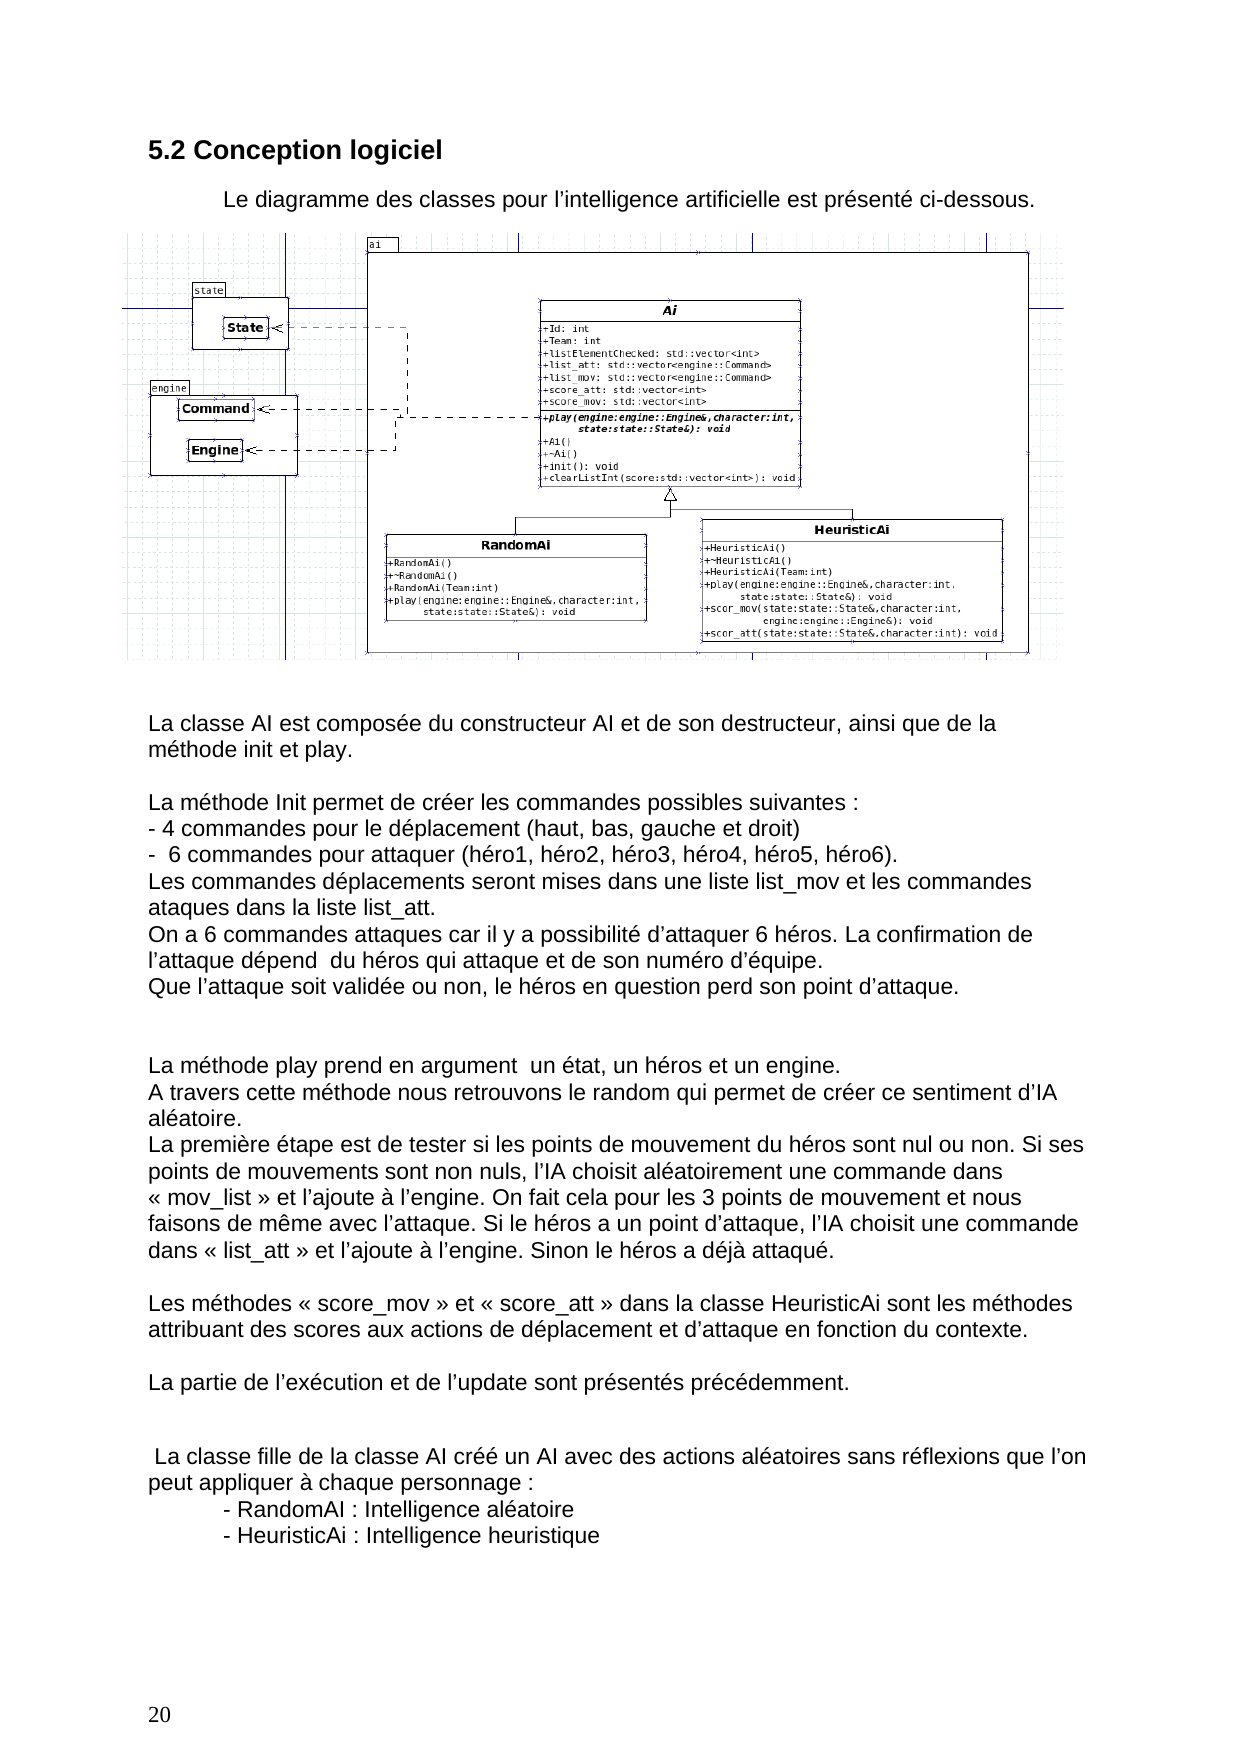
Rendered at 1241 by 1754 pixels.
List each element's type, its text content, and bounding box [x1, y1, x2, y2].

text - 4 commandes pour le déplacement (haut, bas, gauche et droit) [148, 815, 1090, 841]
text La première étape est de tester si les points de mouvement du héros sont nul ou non. Si ses points de mouvements sont non nuls, l’IA choisit aléatoirement une commande dans « mov_list » et l’ajoute à l’engine. On fait cela pour les 3 points de mouvement et nous faisons de même avec l’attaque. Si le héros a un point d’attaque, l’IA choisit une commande dans « list_att » et l’ajoute à l’engine. Sinon le héros a déjà attaqué. [148, 1131, 1090, 1263]
text La classe AI est composée du constructeur AI et de son destructeur, ainsi que de la méthode init et play. [148, 710, 1090, 762]
text Les commandes déplacements seront mises dans une liste list_mov et les commandes ataques dans la liste list_att. [148, 868, 1090, 921]
text La méthode play prend en argument un état, un héros et un engine. [148, 1052, 1090, 1079]
text La partie de l’exécution et de l’update sont présentés précédemment. [148, 1368, 1090, 1395]
subtitle Le diagramme des classes pour l’intelligence artificielle est présenté ci-dessous. [148, 186, 1090, 213]
text A travers cette méthode nous retrouvons le random qui permet de créer ce sentiment d’IA aléatoire. [148, 1079, 1090, 1131]
picture [121, 233, 1064, 660]
text On a 6 commandes attaques car il y a possibilité d’attaquer 6 héros. La confirmation de l’attaque dépend du héros qui attaque et de son numéro d’équipe. [148, 921, 1090, 973]
text La méthode Init permet de créer les commandes possibles suivantes : [148, 789, 1090, 815]
text La classe fille de la classe AI créé un AI avec des actions aléatoires sans réflexions que l’on peut appliquer à chaque personnage : [148, 1443, 1090, 1496]
text Les méthodes « score_mov » et « score_att » dans la classe HeuristicAi sont les méthodes attribuant des scores aux actions de déplacement et d’attaque en fonction du contexte. [148, 1289, 1090, 1342]
text - HeuristicAi : Intelligence heuristique [148, 1522, 1090, 1548]
subtitle 5.2 Conception logiciel [148, 134, 1090, 165]
text - 6 commandes pour attaquer (héro1, héro2, héro3, héro4, héro5, héro6). [148, 841, 1090, 868]
text Que l’attaque soit validée ou non, le héros en question perd son point d’attaque. [148, 973, 1090, 999]
text - RandomAI : Intelligence aléatoire [148, 1496, 1090, 1522]
